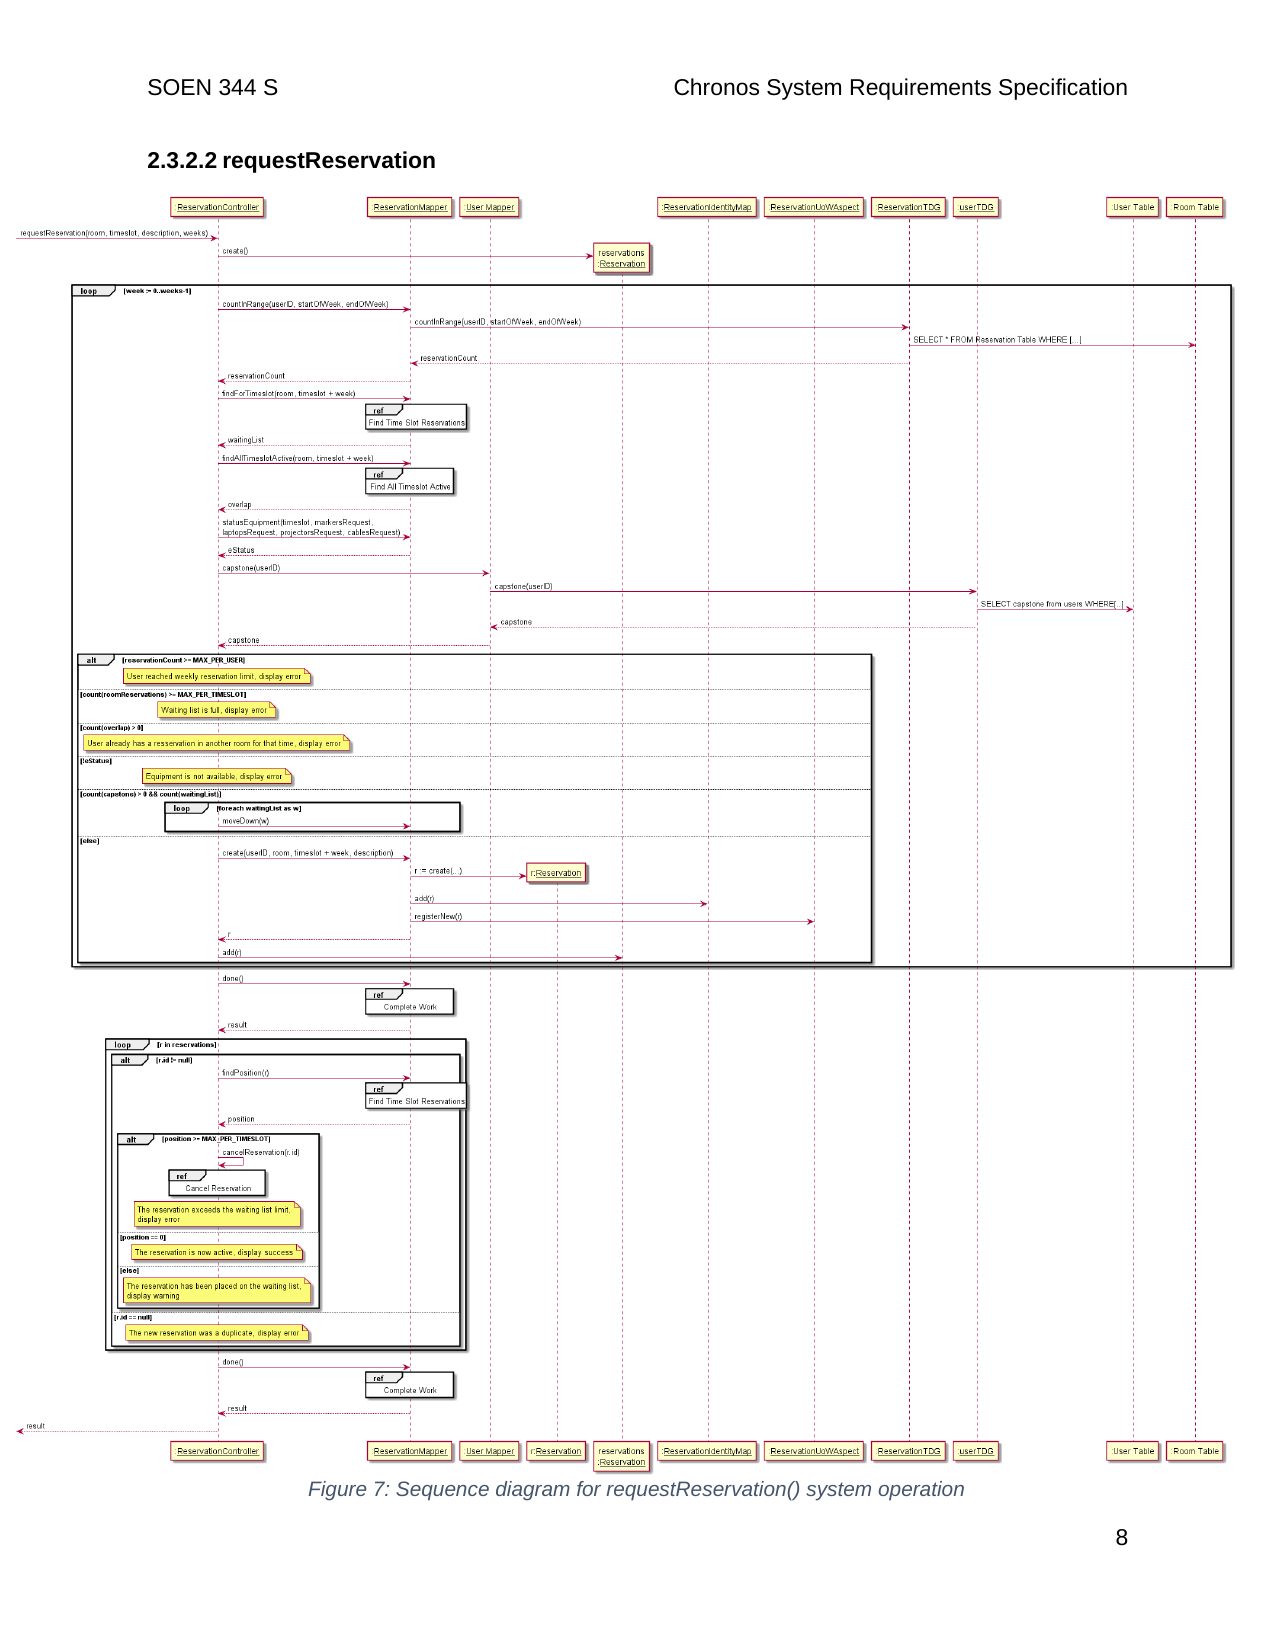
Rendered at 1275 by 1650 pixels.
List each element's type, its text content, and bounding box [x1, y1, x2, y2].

text Figure 7: Sequence diagram for requestReservation() system operation [147, 1477, 1128, 1501]
picture [14, 185, 1237, 1477]
subtitle requestReservation [147, 147, 1128, 173]
